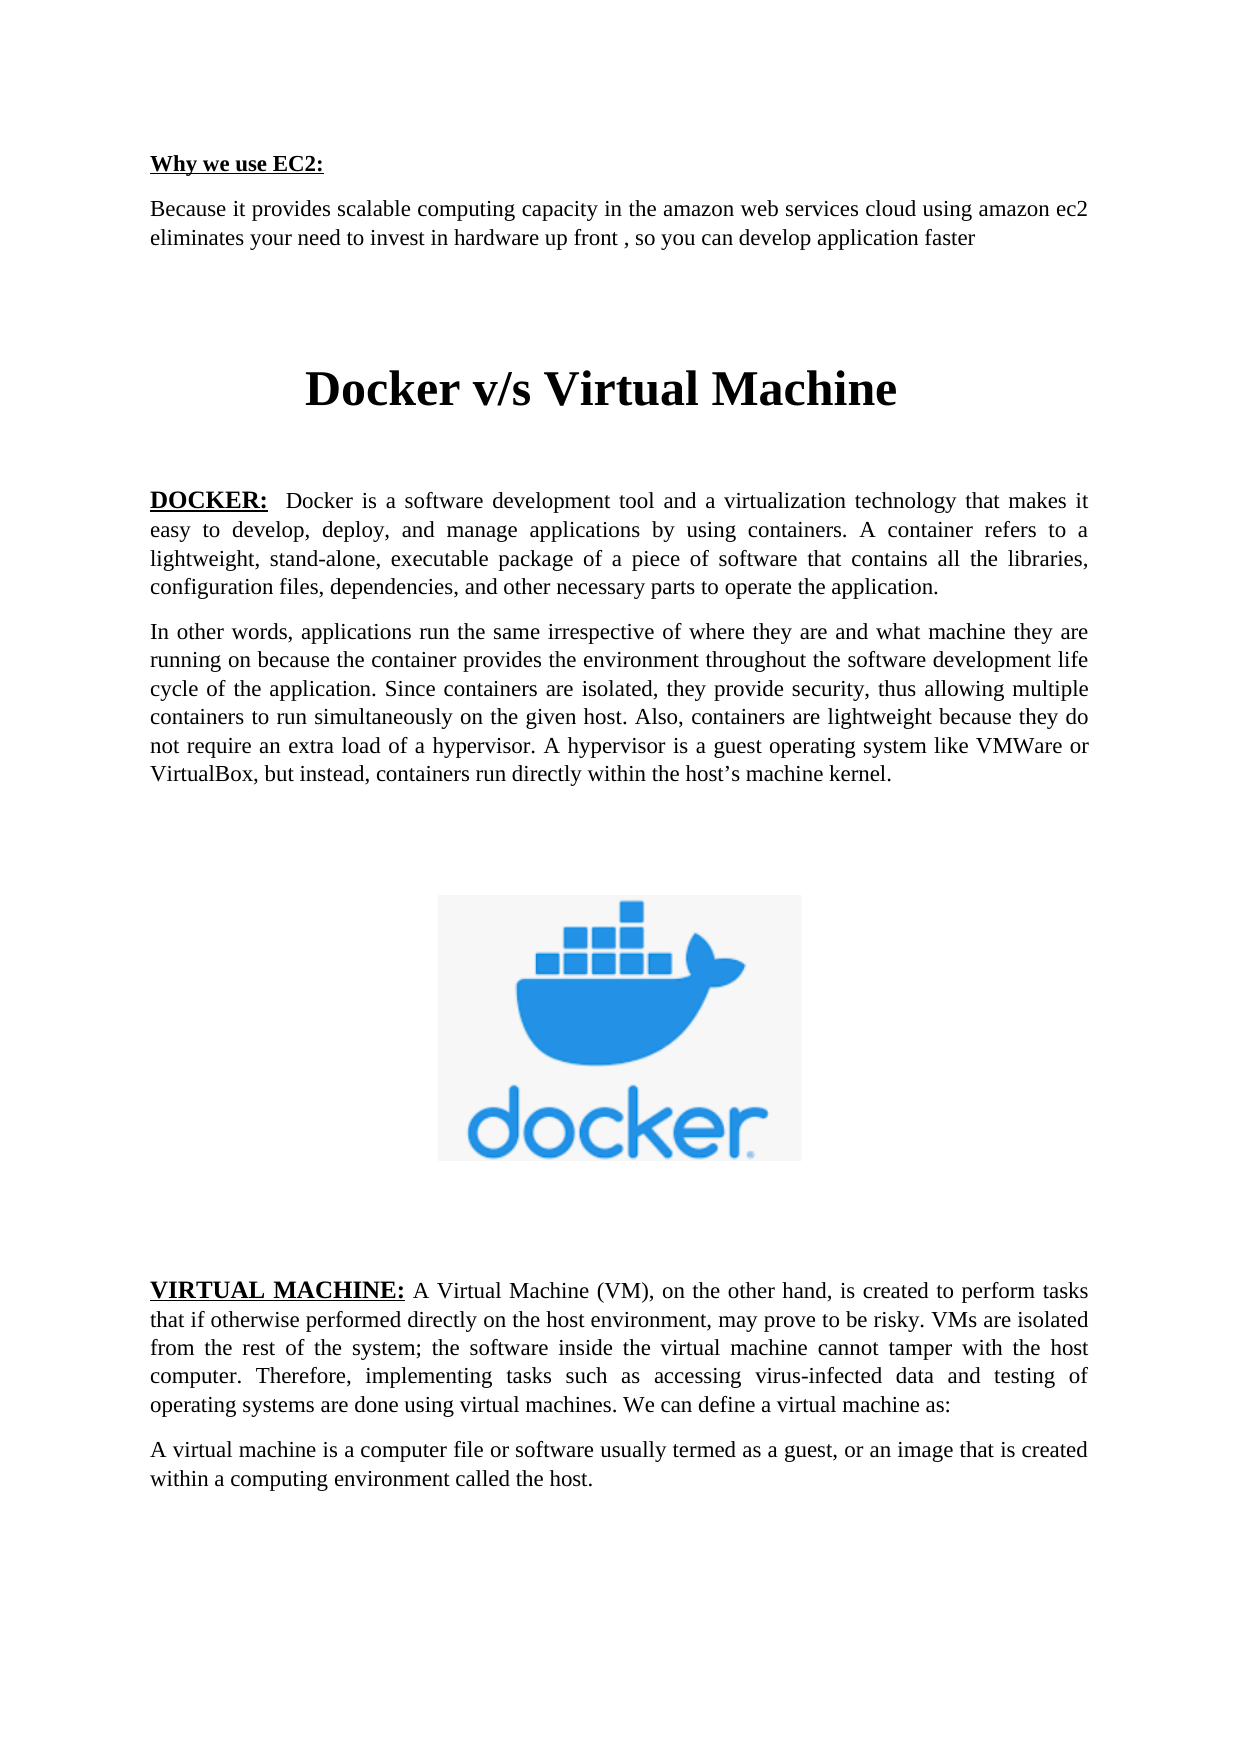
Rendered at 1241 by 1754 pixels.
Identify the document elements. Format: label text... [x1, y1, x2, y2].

text In other words, applications run the same irrespective of where they are and what machine they are running on because the container provides the environment throughout the software development life cycle of the application. Since containers are isolated, they provide security, thus allowing multiple containers to run simultaneously on the given host. Also, containers are lightweight because they do not require an extra load of a hypervisor. A hypervisor is a guest operating system like VMWare or VirtualBox, but instead, containers run directly within the host’s machine kernel. [150, 618, 1090, 787]
text DOCKER: Docker is a software development tool and a virtualization technology that makes it easy to develop, deploy, and manage applications by using containers. A container refers to a lightweight, stand-alone, executable package of a piece of software that contains all the libraries, configuration files, dependencies, and other necessary parts to operate the application. [150, 485, 1090, 599]
text VIRTUAL MACHINE: A Virtual Machine (VM), on the other hand, is created to perform tasks that if otherwise performed directly on the host environment, may prove to be risky. VMs are isolated from the rest of the system; the software inside the virtual machine cannot tamper with the host computer. Therefore, implementing tasks such as accessing virus-infected data and testing of operating systems are done using virtual machines. We can define a virtual machine as: [150, 1275, 1090, 1417]
text Because it provides scalable computing capacity in the amazon web services cloud using amazon ec2 eliminates your need to invest in hardware up front , so you can develop application faster [150, 195, 1090, 250]
text Why we use EC2: [150, 150, 1090, 176]
picture [437, 895, 803, 1161]
text A virtual machine is a computer file or software usually termed as a guest, or an image that is created within a computing environment called the host. [150, 1436, 1090, 1491]
text Docker v/s Virtual Machine [150, 359, 1090, 416]
